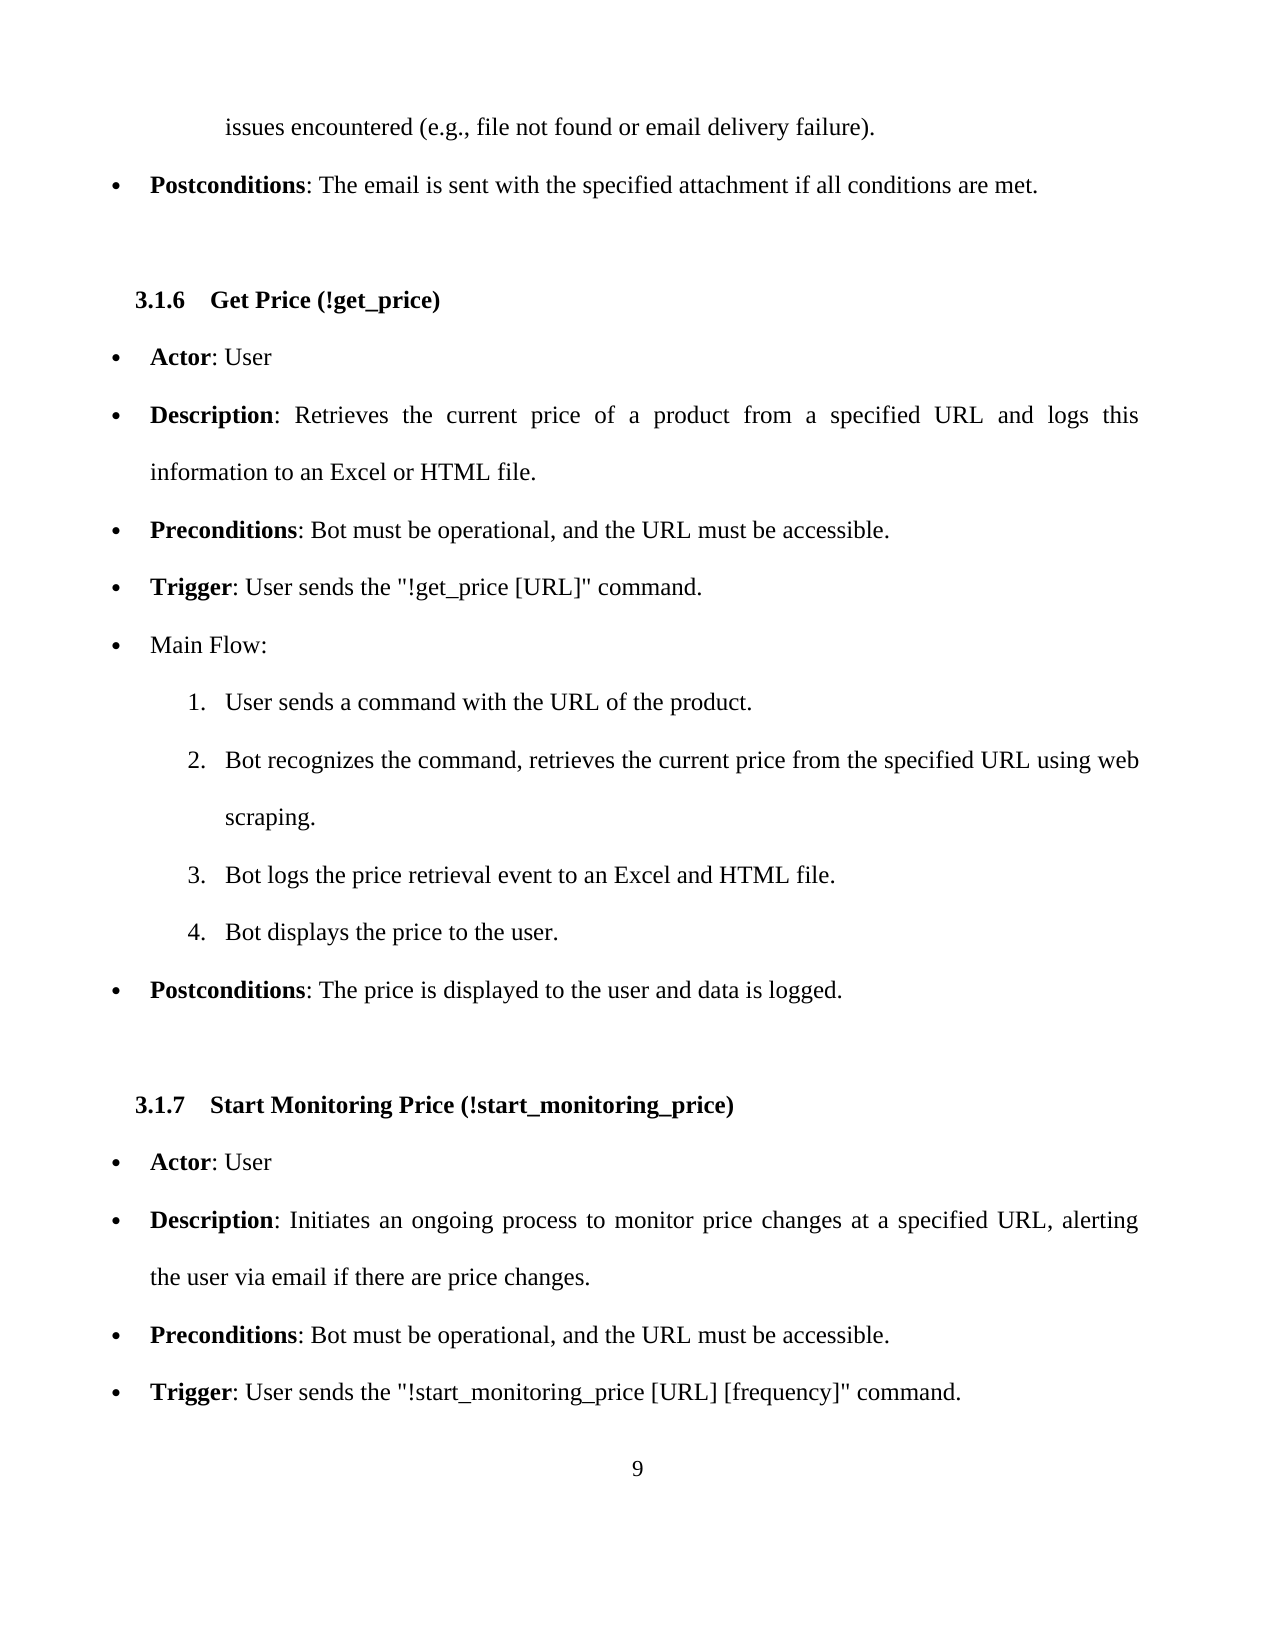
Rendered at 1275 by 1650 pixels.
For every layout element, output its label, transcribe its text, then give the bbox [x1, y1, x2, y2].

list Bot recognizes the command, retrieves the current price from the specified URL using web scraping. [187, 745, 1140, 831]
subtitle Start Monitoring Price (!start_monitoring_price) [135, 1090, 1200, 1119]
list Description: Retrieves the current price of a product from a specified URL and logs this information to an Excel or HTML file. [112, 400, 1140, 486]
list Bot logs the price retrieval event to an Excel and HTML file. [187, 860, 1140, 889]
list Trigger: User sends the "!start_monitoring_price [URL] [frequency]" command. [112, 1377, 1140, 1406]
list Description: Initiates an ongoing process to monitor price changes at a specified URL, alerting the user via email if there are price changes. [112, 1205, 1140, 1291]
list Actor: User [112, 1147, 1140, 1176]
list Bot displays the price to the user. [187, 917, 1140, 946]
list Preconditions: Bot must be operational, and the URL must be accessible. [112, 515, 1140, 544]
list Trigger: User sends the "!get_price [URL]" command. [112, 572, 1140, 601]
list Actor: User [112, 342, 1140, 371]
list Main Flow: [112, 630, 1140, 659]
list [187, 112, 1140, 141]
subtitle Get Price (!get_price) [135, 285, 1200, 314]
list User sends a command with the URL of the product. [187, 687, 1140, 716]
list Preconditions: Bot must be operational, and the URL must be accessible. [112, 1320, 1140, 1349]
list Postconditions: The email is sent with the specified attachment if all conditions are met. [112, 170, 1140, 199]
list Postconditions: The price is displayed to the user and data is logged. [112, 975, 1140, 1004]
